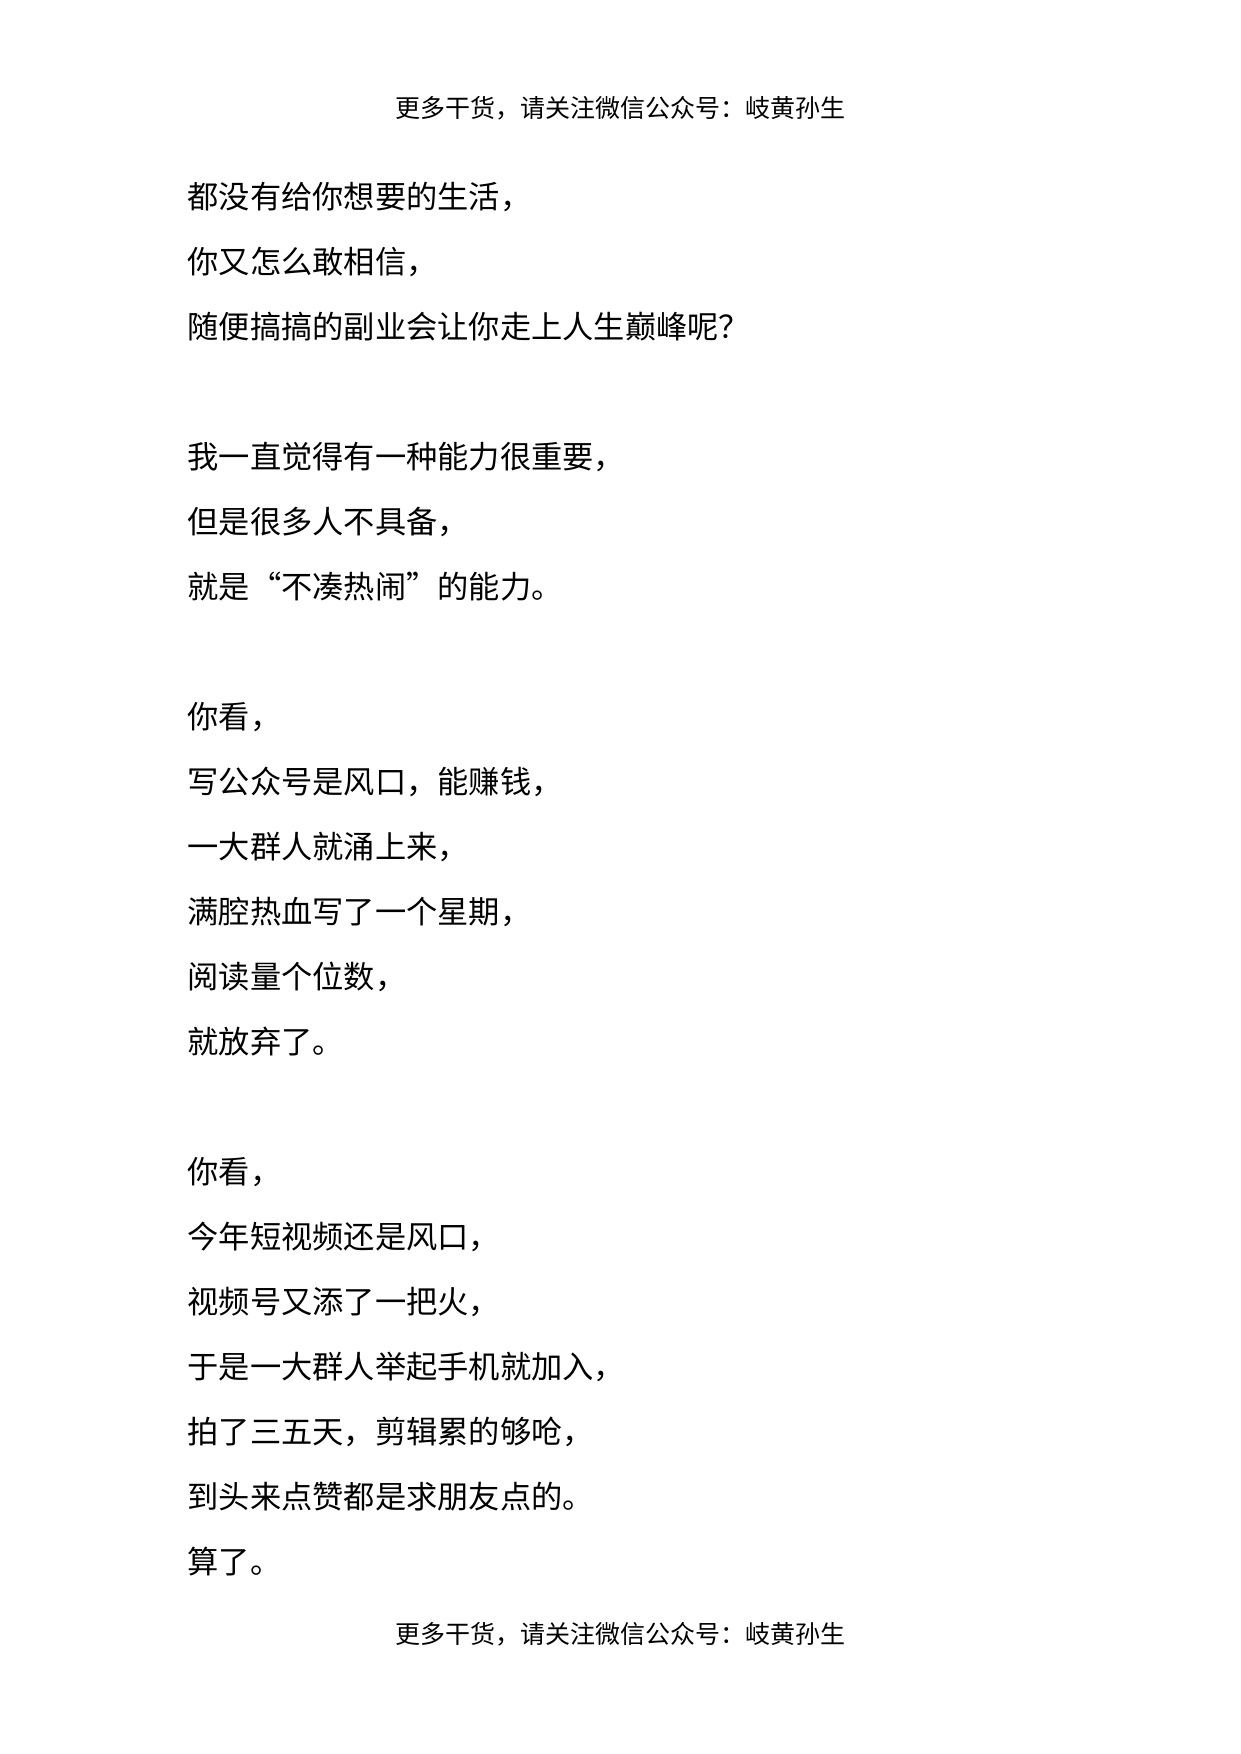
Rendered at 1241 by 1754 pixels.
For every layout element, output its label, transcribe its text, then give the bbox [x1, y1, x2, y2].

text 于是一大群人举起手机就加入， [187, 1332, 1053, 1397]
text 但是很多人不具备， [187, 487, 1053, 552]
text 都没有给你想要的生活， [187, 162, 1053, 227]
text 满腔热血写了一个星期， [187, 877, 1053, 942]
text 写公众号是风口，能赚钱， [187, 747, 1053, 812]
text 随便搞搞的副业会让你走上人生巅峰呢？ [187, 292, 1053, 357]
text 算了。 [187, 1527, 1053, 1592]
text 视频号又添了一把火， [187, 1267, 1053, 1332]
text 阅读量个位数， [187, 942, 1053, 1007]
text 你看， [187, 1137, 1053, 1202]
text 拍了三五天，剪辑累的够呛， [187, 1397, 1053, 1462]
text 到头来点赞都是求朋友点的。 [187, 1462, 1053, 1527]
text 你看， [187, 682, 1053, 747]
text 一大群人就涌上来， [187, 812, 1053, 877]
text 今年短视频还是风口， [187, 1202, 1053, 1267]
text 我一直觉得有一种能力很重要， [187, 422, 1053, 487]
text 就放弃了。 [187, 1007, 1053, 1072]
text 就是“不凑热闹”的能力。 [187, 552, 1053, 617]
text 你又怎么敢相信， [187, 227, 1053, 292]
